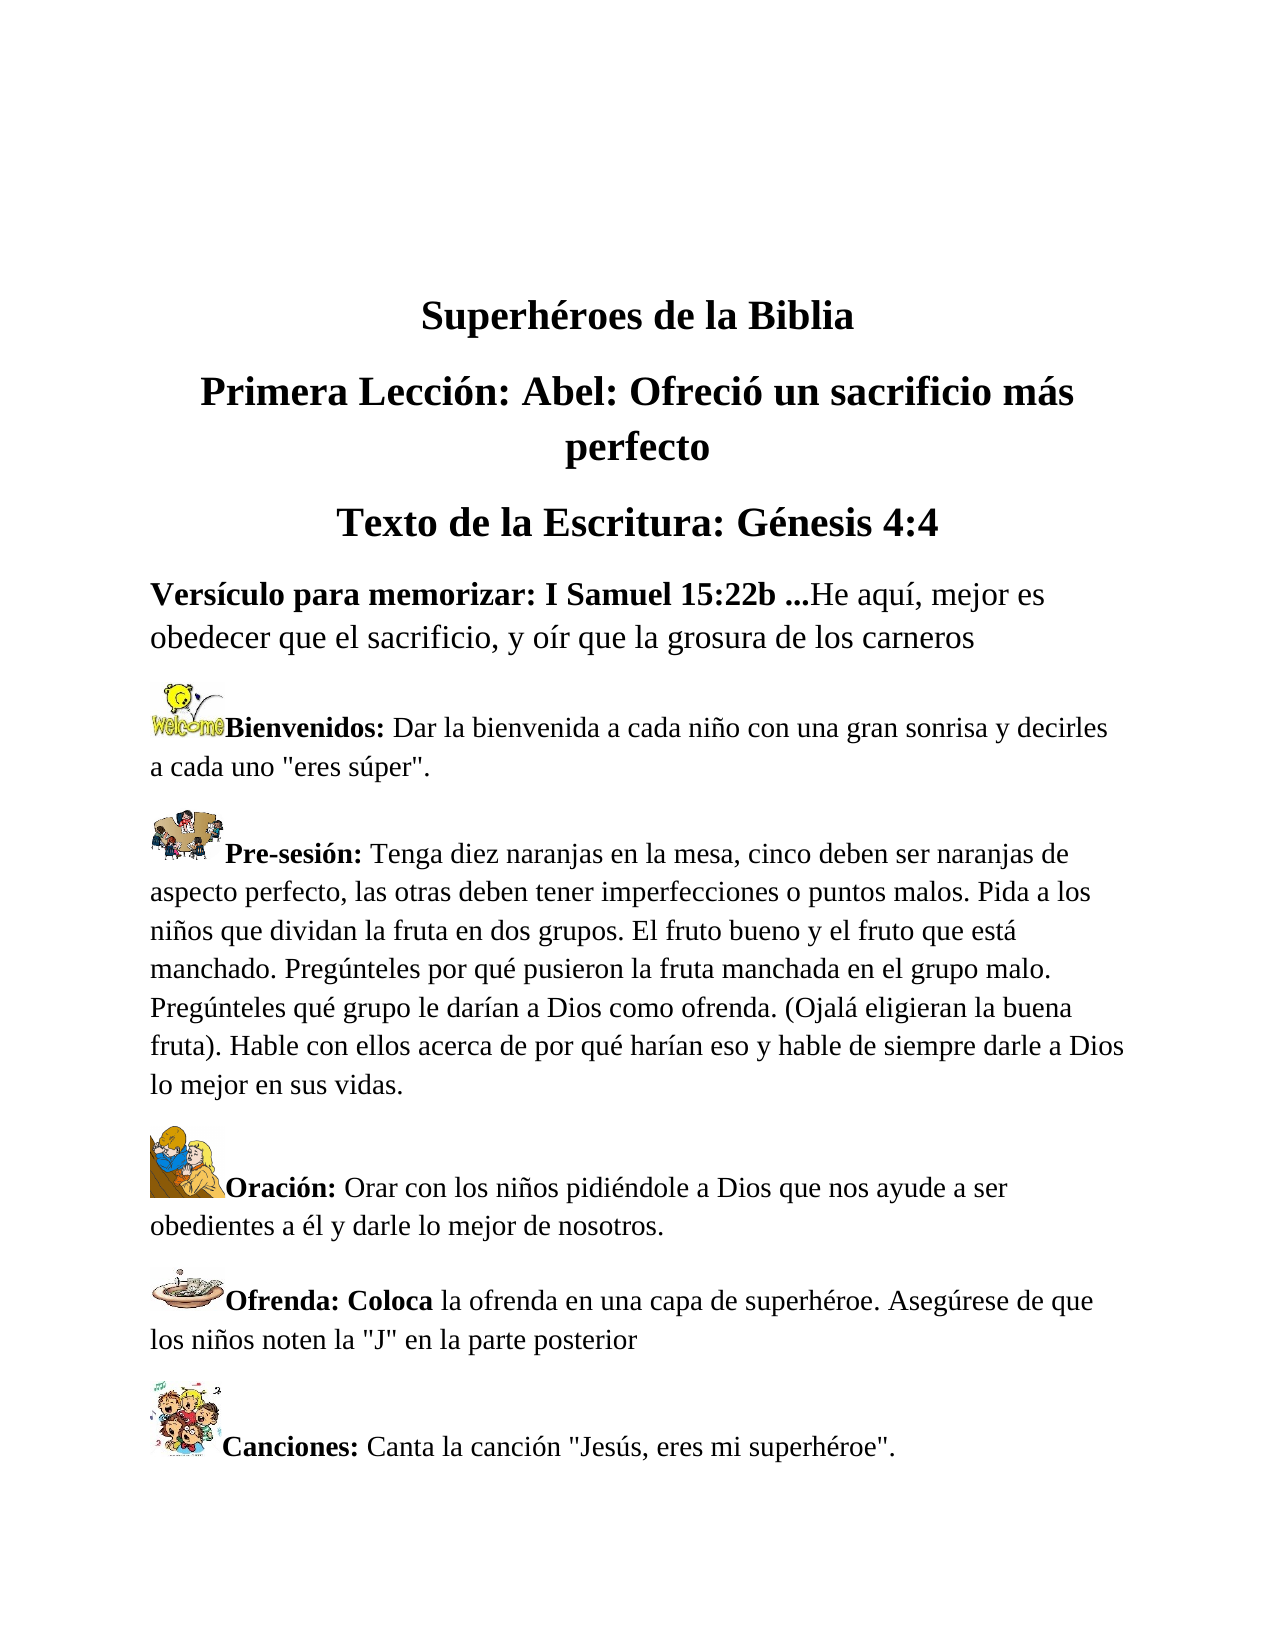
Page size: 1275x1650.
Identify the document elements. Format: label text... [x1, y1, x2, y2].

picture [150, 1126, 226, 1198]
text Ofrenda: Coloca la ofrenda en una capa de superhéroe. Asegúrese de que los niños noten la "J" en la parte posterior [150, 1268, 1125, 1356]
picture [150, 682, 226, 738]
text Versículo para memorizar: I Samuel 15:22b ...He aquí, mejor es obedecer que el sacrificio, y oír que la grosura de los carneros [150, 574, 1125, 656]
text Canciones: Canta la canción "Jesús, eres mi superhéroe". [150, 1381, 1125, 1463]
text Oración: Orar con los niños pidiéndole a Dios que nos ayude a ser obedientes a él y darle lo mejor de nosotros. [150, 1126, 1125, 1242]
picture [150, 808, 226, 864]
text Superhéroes de la Biblia [150, 291, 1125, 339]
picture [150, 1381, 222, 1457]
text Primera Lección: Abel: Ofreció un sacrificio más perfecto [150, 367, 1125, 470]
picture [150, 1267, 226, 1311]
text Bienvenidos: Dar la bienvenida a cada niño con una gran sonrisa y decirles a cada uno "eres súper". [150, 683, 1125, 783]
text Texto de la Escritura: Génesis 4:4 [150, 498, 1125, 546]
text Pre-sesión: Tenga diez naranjas en la mesa, cinco deben ser naranjas de aspecto perfecto, las otras deben tener imperfecciones o puntos malos. Pida a los niños que dividan la fruta en dos grupos. El fruto bueno y el fruto que está manchado. Pregúnteles por qué pusieron la fruta manchada en el grupo malo. Pregúnteles qué grupo le darían a Dios como ofrenda. (Ojalá eligieran la buena fruta). Hable con ellos acerca de por qué harían eso y hable de siempre darle a Dios lo mejor en sus vidas. [150, 808, 1125, 1101]
